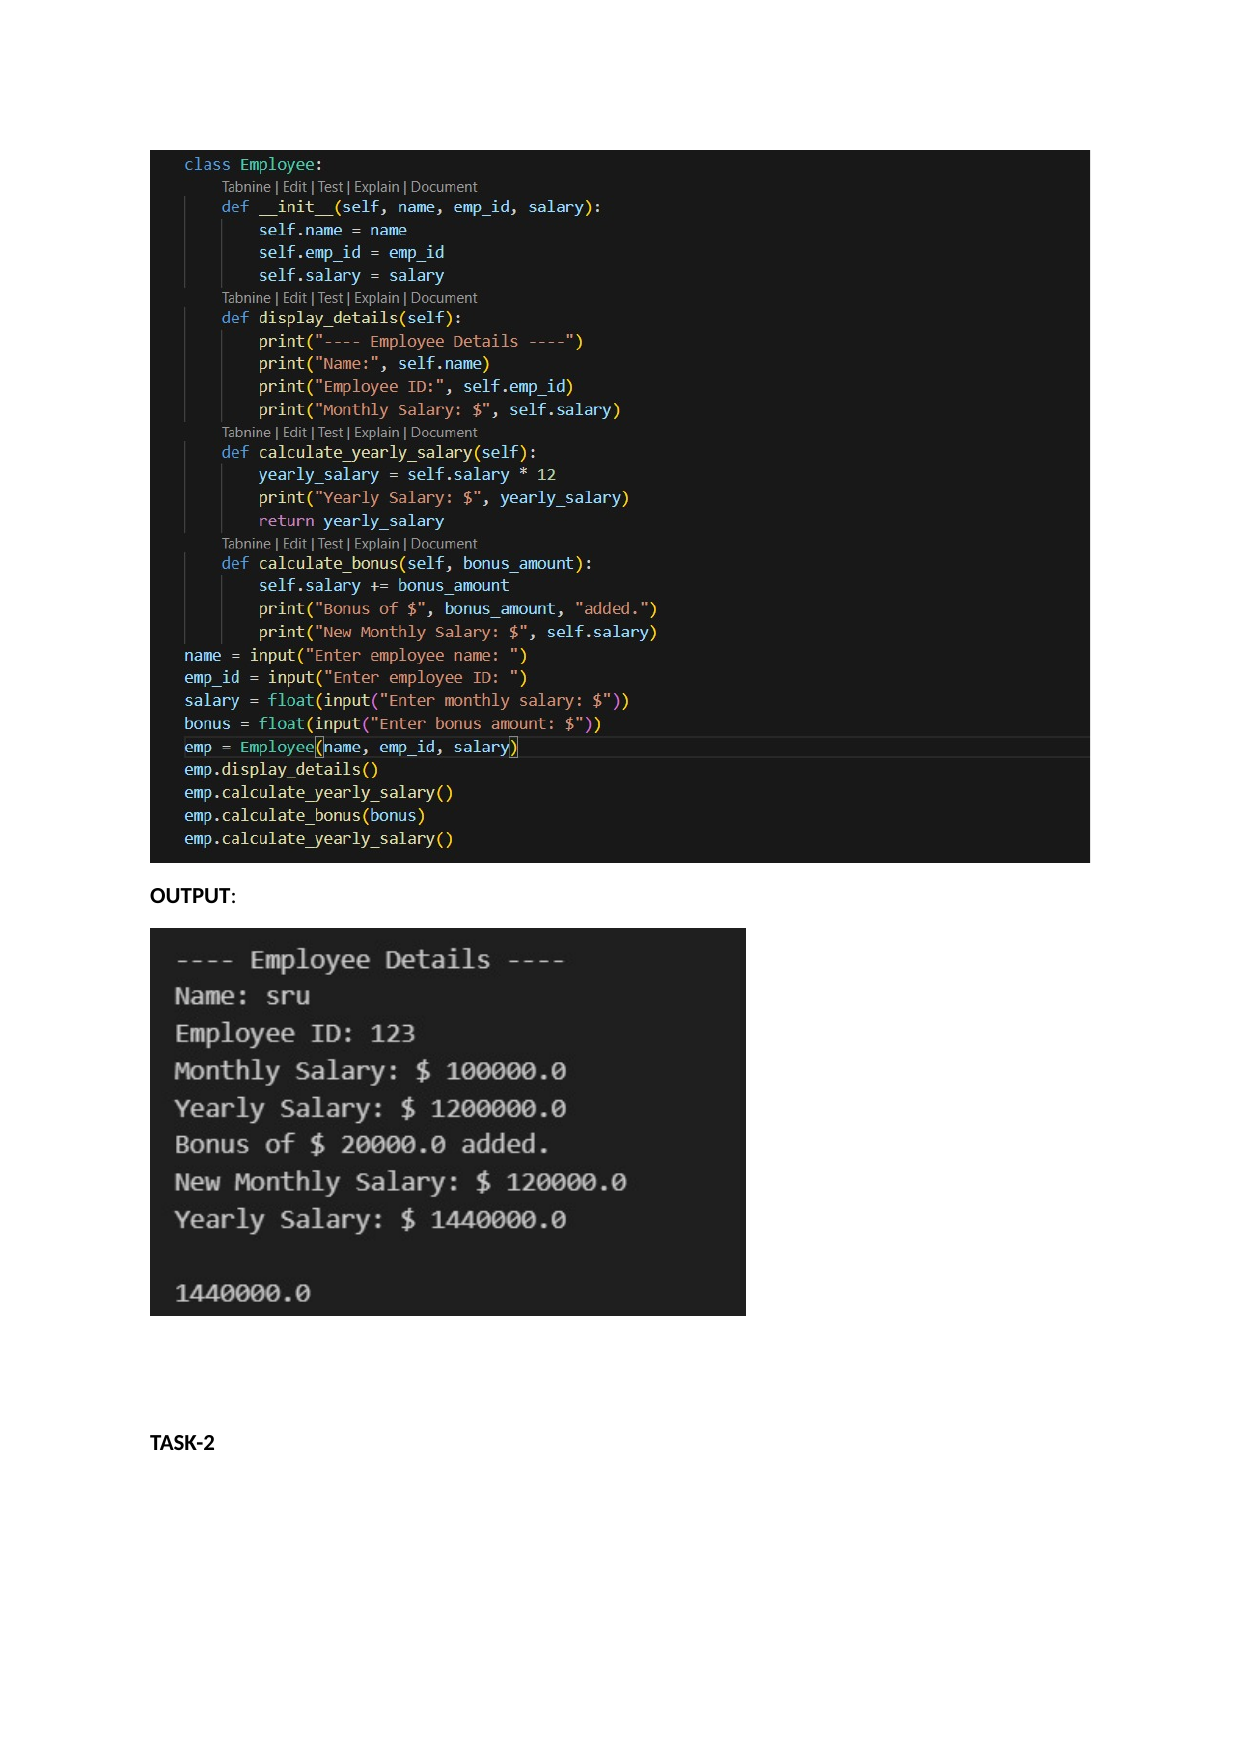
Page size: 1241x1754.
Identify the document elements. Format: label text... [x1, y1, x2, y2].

picture [150, 150, 1091, 863]
text TASK-2 [150, 1428, 1090, 1457]
picture [150, 928, 746, 1316]
text OUTPUT: [150, 882, 1090, 909]
